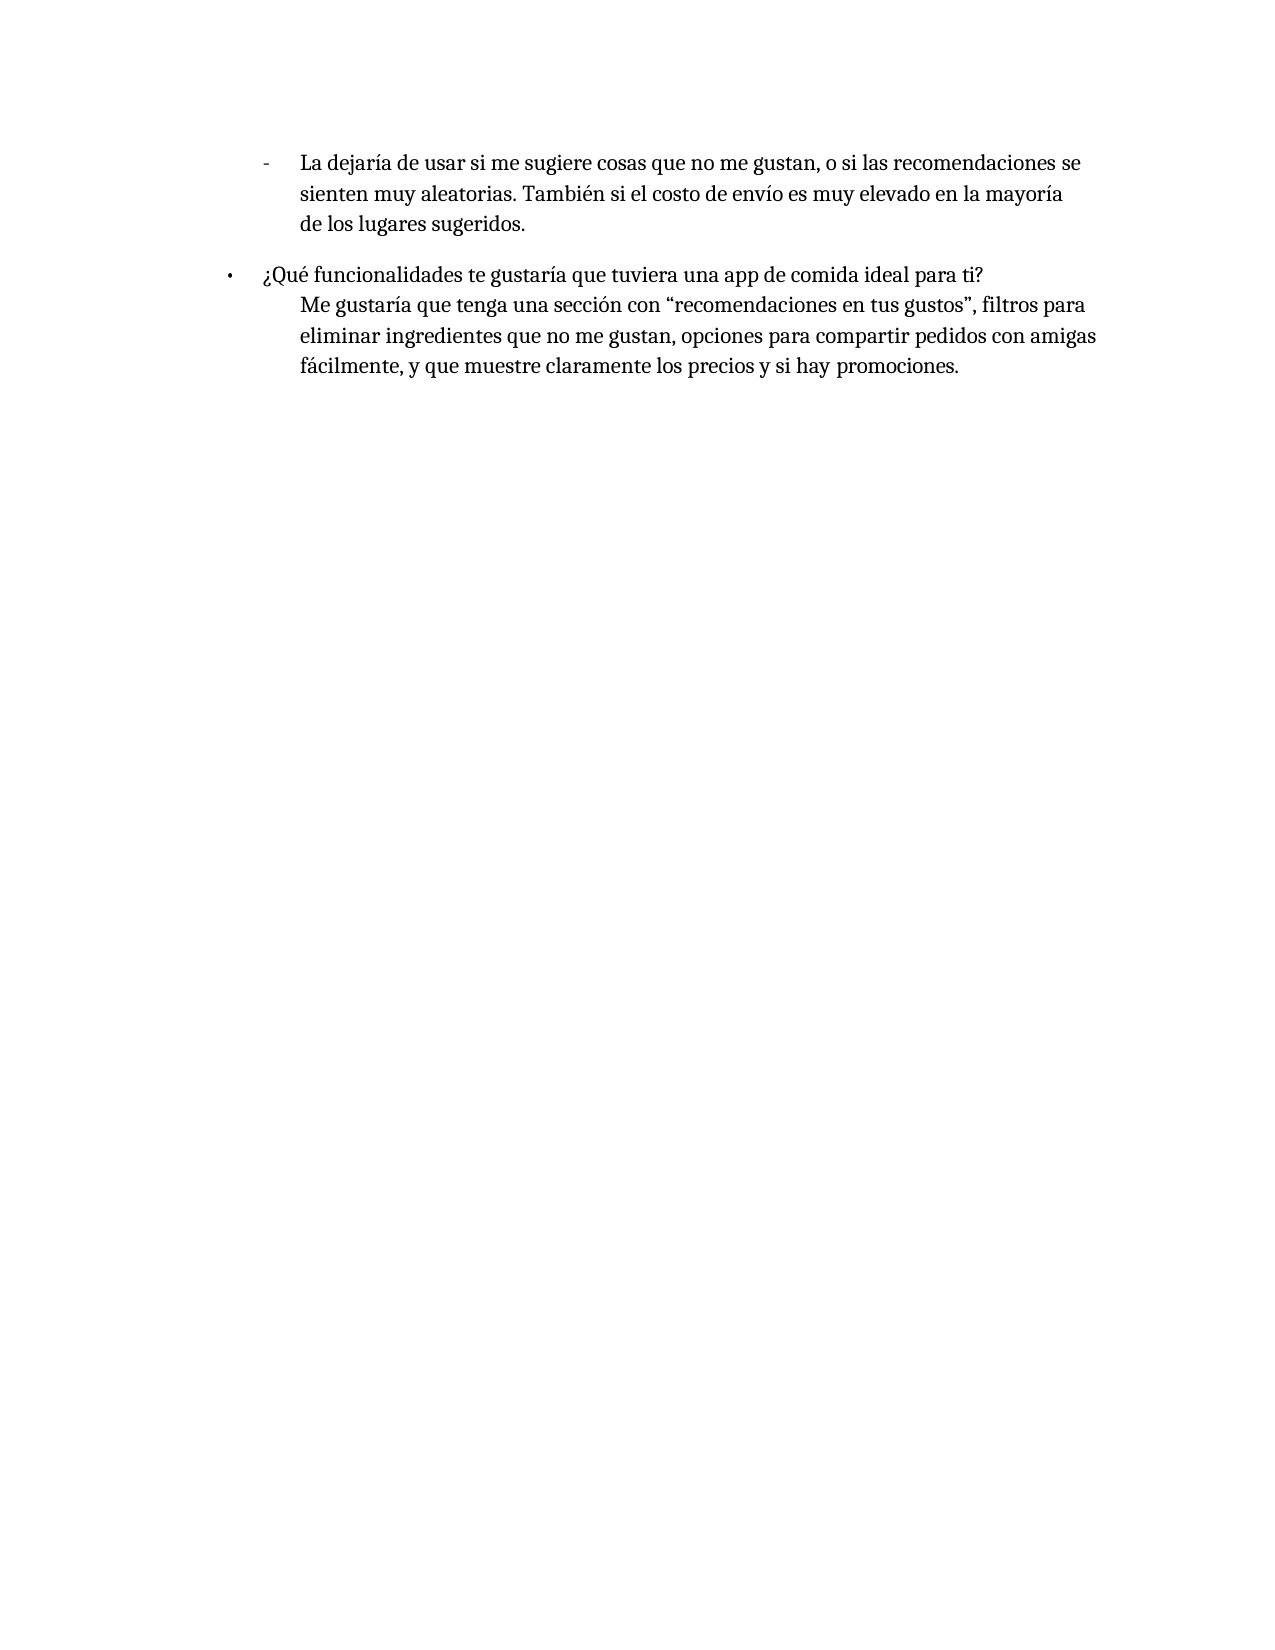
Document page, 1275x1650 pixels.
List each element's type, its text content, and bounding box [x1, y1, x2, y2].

list ¿Qué funcionalidades te gustaría que tuviera una app de comida ideal para ti? [225, 262, 1125, 288]
list La dejaría de usar si me sugiere cosas que no me gustan, o si las recomendaciones se sienten muy aleatorias. También si el costo de envío es muy elevado en la mayoría de los lugares sugeridos. [262, 150, 1086, 237]
text Me gustaría que tenga una sección con “recomendaciones en tus gustos”, filtros para eliminar ingredientes que no me gustan, opciones para compartir pedidos con amigas fácilmente, y que muestre claramente los precios y si hay promociones. [300, 292, 1098, 379]
